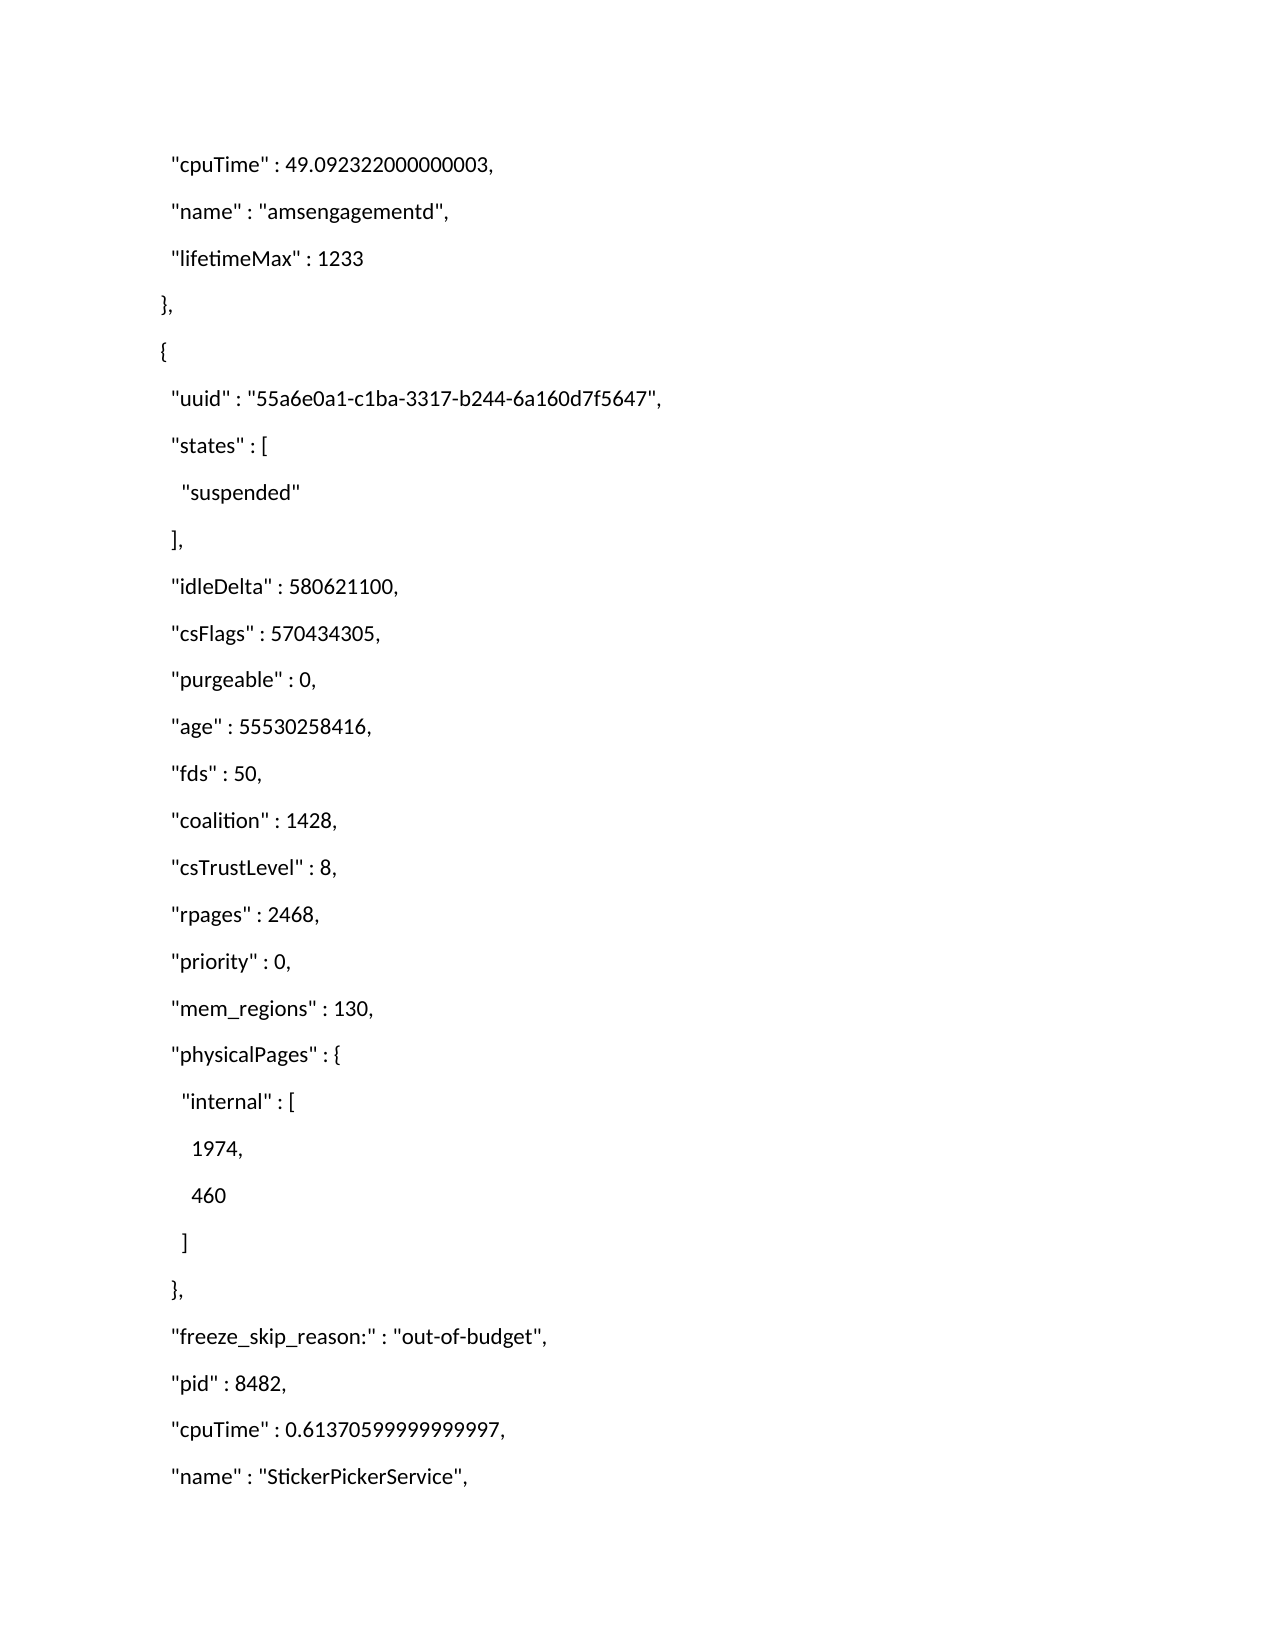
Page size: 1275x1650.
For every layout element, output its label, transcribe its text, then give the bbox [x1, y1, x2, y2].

text "age" : 55530258416, [150, 712, 1125, 741]
text "purgeable" : 0, [150, 666, 1125, 694]
text { [150, 337, 1125, 366]
text "freeze_skip_reason:" : "out-of-budget", [150, 1322, 1125, 1350]
text "fds" : 50, [150, 759, 1125, 787]
text "pid" : 8482, [150, 1369, 1125, 1397]
text ] [150, 1228, 1125, 1256]
text "csTrustLevel" : 8, [150, 853, 1125, 881]
text }, [150, 1275, 1125, 1303]
text "csFlags" : 570434305, [150, 619, 1125, 647]
text "lifetimeMax" : 1233 [150, 244, 1125, 272]
text "name" : "StickerPickerService", [150, 1462, 1125, 1491]
text "states" : [ [150, 431, 1125, 459]
text ], [150, 525, 1125, 553]
text }, [150, 291, 1125, 319]
text "rpages" : 2468, [150, 900, 1125, 928]
text 1974, [150, 1134, 1125, 1162]
text 460 [150, 1181, 1125, 1209]
text "priority" : 0, [150, 947, 1125, 975]
text "idleDelta" : 580621100, [150, 572, 1125, 600]
text "uuid" : "55a6e0a1-c1ba-3317-b244-6a160d7f5647", [150, 384, 1125, 412]
text "coalition" : 1428, [150, 806, 1125, 834]
text "cpuTime" : 0.61370599999999997, [150, 1416, 1125, 1444]
text "internal" : [ [150, 1087, 1125, 1116]
text "suspended" [150, 478, 1125, 506]
text "mem_regions" : 130, [150, 994, 1125, 1022]
text "physicalPages" : { [150, 1041, 1125, 1069]
text "cpuTime" : 49.092322000000003, [150, 150, 1125, 178]
text "name" : "amsengagementd", [150, 197, 1125, 225]
